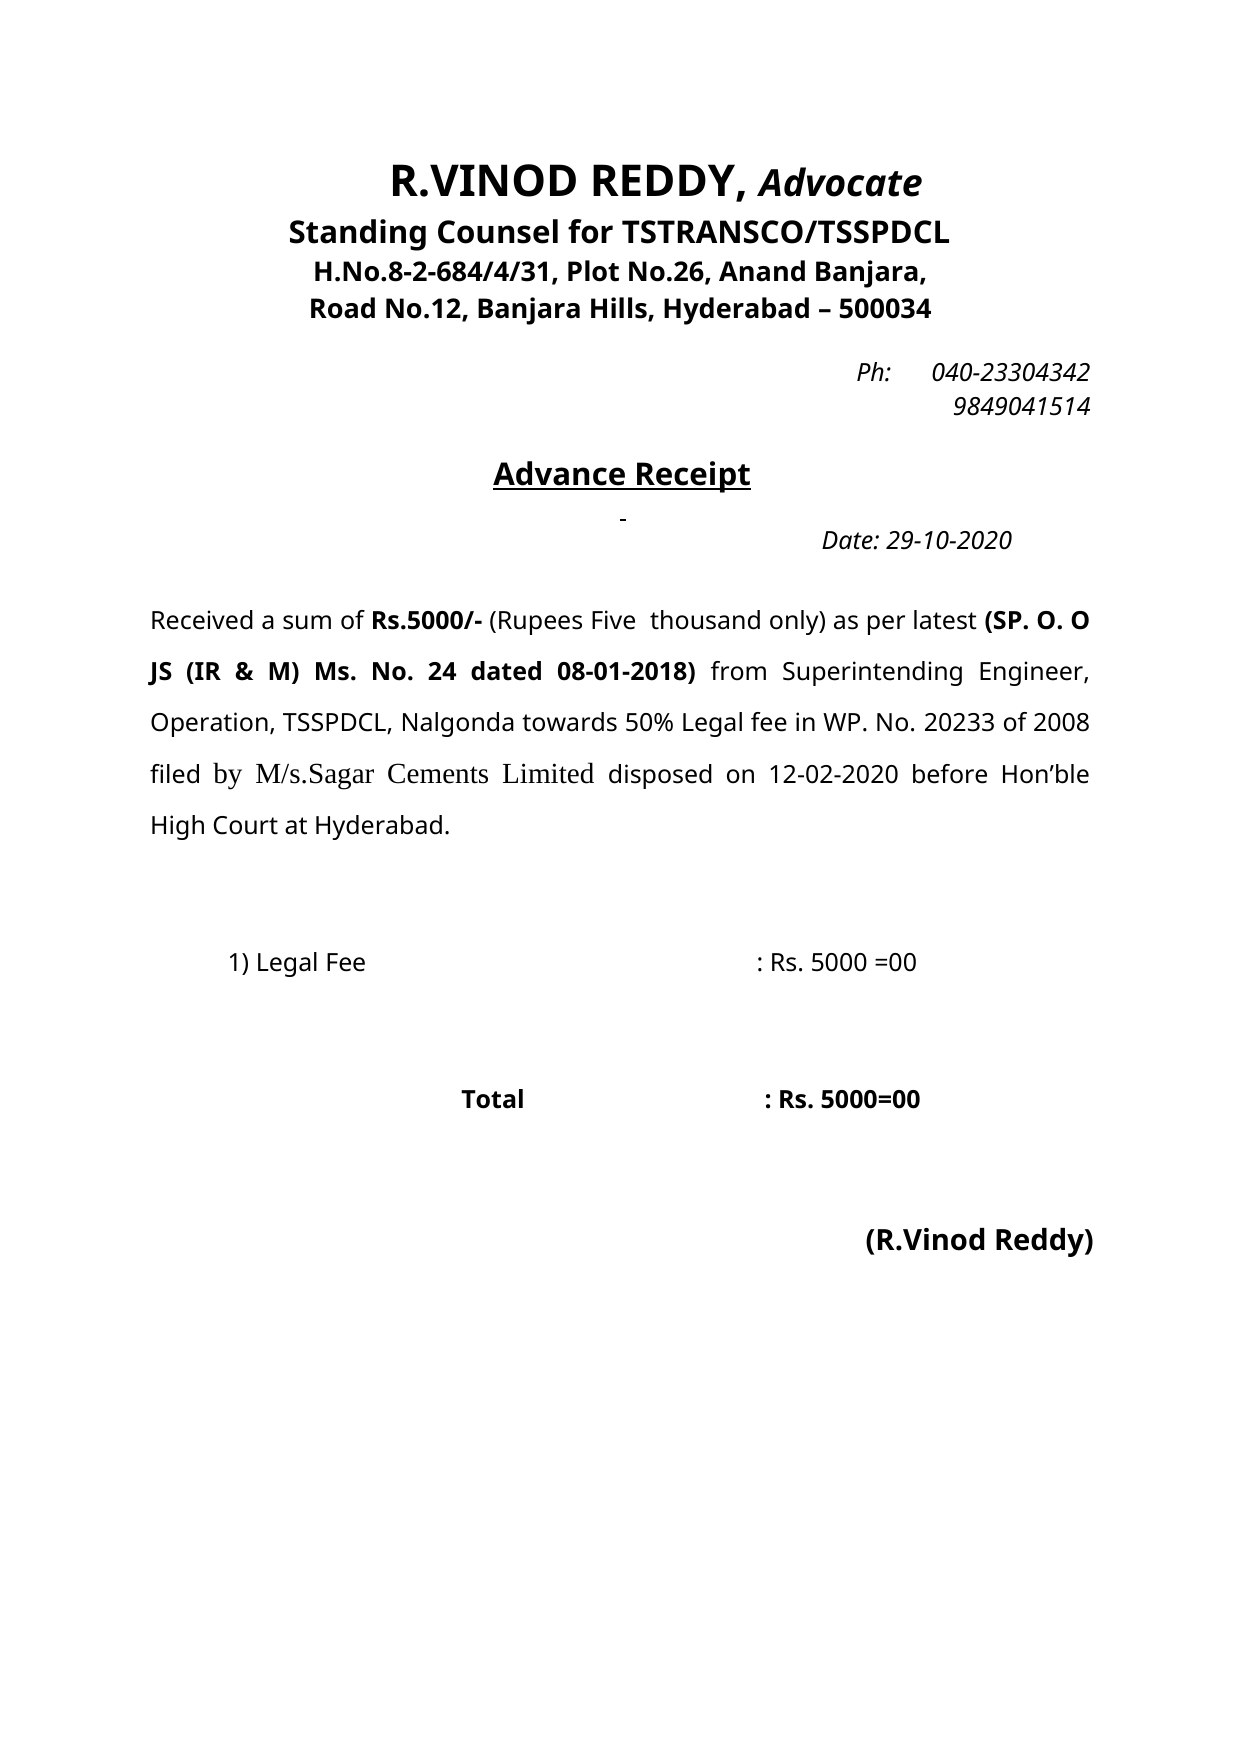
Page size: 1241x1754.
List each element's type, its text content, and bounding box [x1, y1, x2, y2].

text H.No.8-2-684/4/31, Plot No.26, Anand Banjara, [150, 252, 1090, 289]
text 9849041514 [150, 389, 1090, 423]
text Total : Rs. 5000=00 [227, 1082, 975, 1116]
text Received a sum of Rs.5000/- (Rupees Five thousand only) as per latest (SP. O. O JS (IR & M) Ms. No. 24 dated 08-01-2018) from Superintending Engineer, Operation, TSSPDCL, Nalgonda towards 50% Legal fee in WP. No. 20233 of 2008 filed by M/s.Sagar Cements Limited disposed on 12-02-2020 before Hon’ble High Court at Hyderabad. [150, 603, 1090, 841]
text Ph: 040-23304342 [150, 355, 1090, 389]
text 1) Legal Fee : Rs. 5000 =00 [227, 945, 975, 979]
text (R.Vinod Reddy) [677, 1219, 1094, 1259]
text Advance Receipt [150, 452, 1094, 494]
text Road No.12, Banjara Hills, Hyderabad – 500034 [150, 289, 1090, 326]
text Date: 29-10-2020 [227, 523, 1012, 557]
text R.VINOD REDDY, Advocate [227, 150, 1012, 209]
text Standing Counsel for TSTRANSCO/TSSPDCL [227, 209, 1012, 252]
